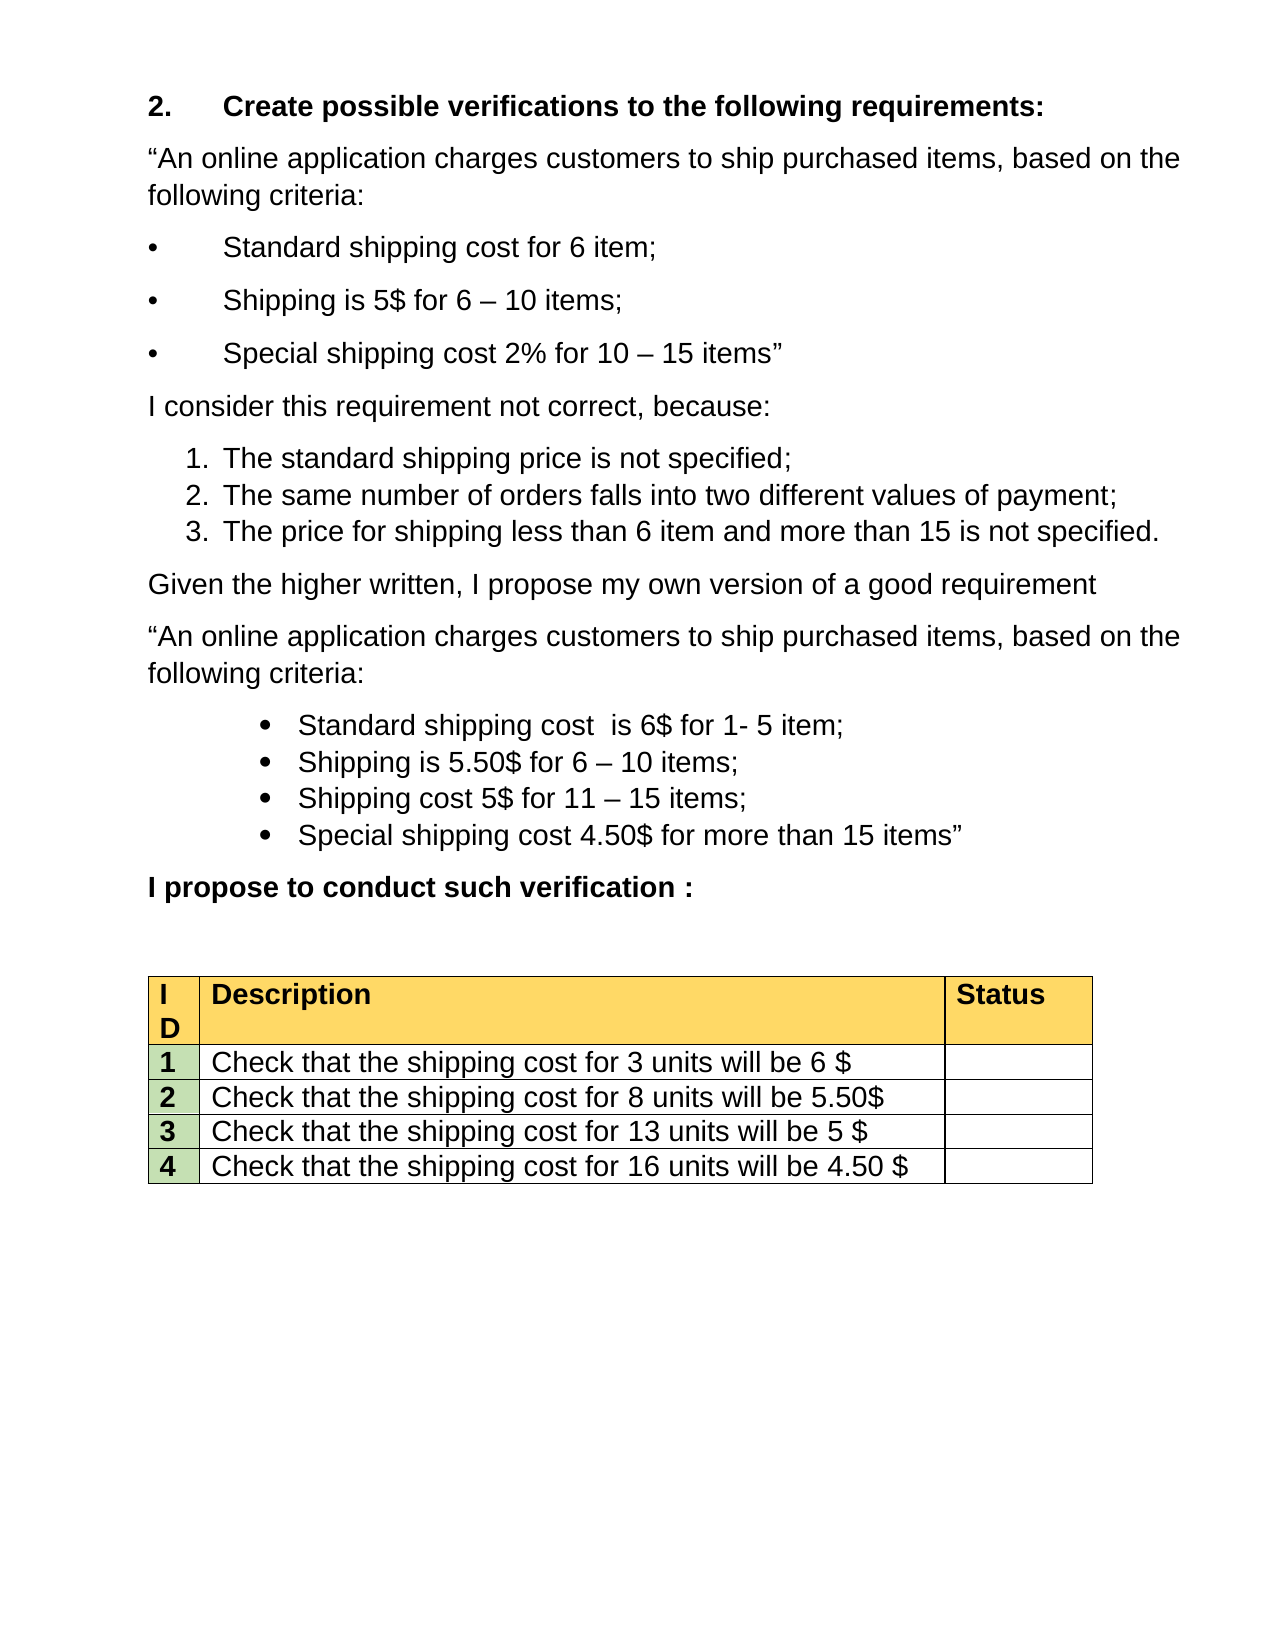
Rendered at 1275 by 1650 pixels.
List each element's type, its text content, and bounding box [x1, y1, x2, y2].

table_header ID [149, 977, 199, 1044]
table_cell 4 [149, 1149, 199, 1183]
table_header Description [200, 977, 944, 1044]
text 2. Create possible verifications to the following requirements: [148, 88, 1186, 122]
text I propose to conduct such verification : [148, 871, 1186, 904]
list Shipping cost 5$ for 11 – 15 items; [260, 781, 1186, 815]
text “An online application charges customers to ship purchased items, based on the following criteria: [148, 141, 1186, 211]
table_cell Check that the shipping cost for 13 units will be 5 $ [200, 1115, 944, 1148]
text “An online application charges customers to ship purchased items, based on the following criteria: [148, 619, 1186, 689]
list Special shipping cost 4.50$ for more than 15 items” [260, 817, 1186, 851]
list The standard shipping price is not specified; [185, 442, 1186, 475]
table_cell 1 [149, 1045, 199, 1079]
table_cell Check that the shipping cost for 16 units will be 4.50 $ [200, 1149, 944, 1183]
text • Standard shipping cost for 6 item; [148, 230, 1186, 264]
table_cell Check that the shipping cost for 8 units will be 5.50$ [200, 1080, 944, 1113]
list The same number of orders falls into two different values of payment; [185, 478, 1186, 511]
table_cell [946, 1080, 1092, 1113]
table_header Status [946, 977, 1092, 1044]
table_cell Check that the shipping cost for 3 units will be 6 $ [200, 1045, 944, 1079]
table_cell 3 [149, 1115, 199, 1148]
table_cell [946, 1115, 1092, 1148]
text I consider this requirement not correct, because: [148, 389, 1186, 422]
list The price for shipping less than 6 item and more than 15 is not specified. [185, 514, 1186, 547]
table_cell 2 [149, 1080, 199, 1113]
list Standard shipping cost is 6$ for 1- 5 item; [260, 708, 1186, 742]
text • Shipping is 5$ for 6 – 10 items; [148, 283, 1186, 317]
table_cell [946, 1149, 1092, 1183]
text Given the higher written, I propose my own version of a good requirement [148, 567, 1186, 600]
table_cell [946, 1045, 1092, 1079]
list Shipping is 5.50$ for 6 – 10 items; [260, 745, 1186, 778]
text • Special shipping cost 2% for 10 – 15 items” [148, 336, 1186, 369]
